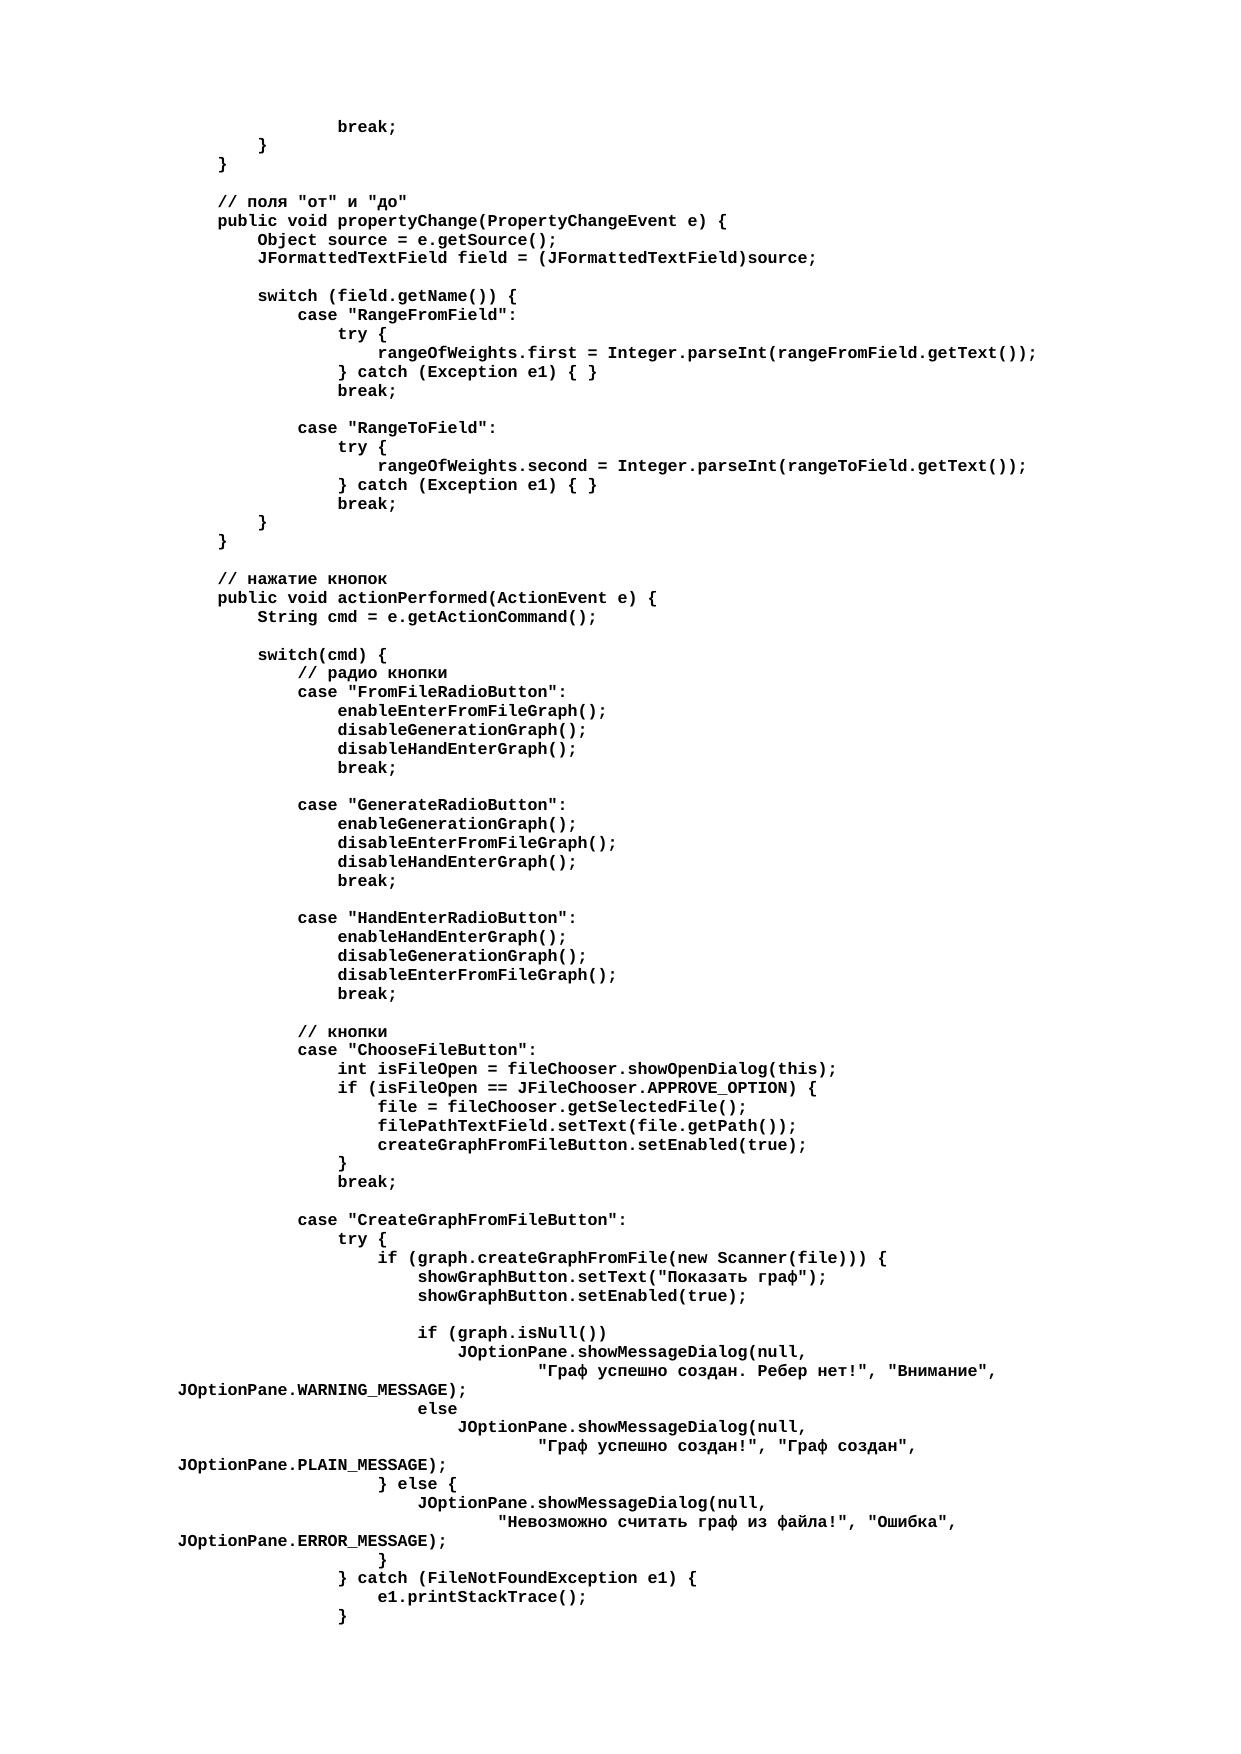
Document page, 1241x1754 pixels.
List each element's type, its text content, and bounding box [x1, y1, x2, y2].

text disableHandEnterGraph(); [177, 740, 1152, 759]
text public void actionPerformed(ActionEvent e) { [177, 589, 1152, 608]
text Object source = e.getSource(); [177, 231, 1152, 250]
text int isFileOpen = fileChooser.showOpenDialog(this); [177, 1061, 1152, 1080]
text JOptionPane.showMessageDialog(null, [177, 1344, 1152, 1362]
text break; [177, 382, 1152, 401]
text disableGenerationGraph(); [177, 721, 1152, 740]
text } [177, 1155, 1152, 1174]
text } [177, 137, 1152, 156]
text // кнопки [177, 1023, 1152, 1042]
text break; [177, 1174, 1152, 1193]
text disableHandEnterGraph(); [177, 853, 1152, 872]
text if (graph.createGraphFromFile(new Scanner(file))) { [177, 1249, 1152, 1268]
text "Невозможно считать граф из файла!", "Ошибка", JOptionPane.ERROR_MESSAGE); [177, 1513, 1152, 1551]
text e1.printStackTrace(); [177, 1589, 1152, 1608]
text case "HandEnterRadioButton": [177, 910, 1152, 929]
text filePathTextField.setText(file.getPath()); [177, 1117, 1152, 1136]
text JOptionPane.showMessageDialog(null, [177, 1494, 1152, 1513]
text case "CreateGraphFromFileButton": [177, 1212, 1152, 1231]
text } [177, 514, 1152, 533]
text case "RangeToField": [177, 420, 1152, 439]
text break; [177, 118, 1152, 137]
text } [177, 1551, 1152, 1570]
text try { [177, 439, 1152, 457]
text } catch (Exception e1) { } [177, 476, 1152, 495]
text } [177, 533, 1152, 552]
text // радио кнопки [177, 665, 1152, 684]
text else [177, 1400, 1152, 1419]
text case "GenerateRadioButton": [177, 797, 1152, 816]
text if (graph.isNull()) [177, 1325, 1152, 1344]
text rangeOfWeights.second = Integer.parseInt(rangeToField.getText()); [177, 457, 1152, 476]
text try { [177, 326, 1152, 344]
text // поля "от" и "до" [177, 193, 1152, 212]
text } [177, 156, 1152, 175]
text JFormattedTextField field = (JFormattedTextField)source; [177, 250, 1152, 269]
text } catch (Exception e1) { } [177, 363, 1152, 382]
text try { [177, 1231, 1152, 1249]
text showGraphButton.setText("Показать граф"); [177, 1268, 1152, 1287]
text JOptionPane.showMessageDialog(null, [177, 1419, 1152, 1438]
text } else { [177, 1476, 1152, 1494]
text public void propertyChange(PropertyChangeEvent e) { [177, 212, 1152, 231]
text String cmd = e.getActionCommand(); [177, 608, 1152, 627]
text break; [177, 985, 1152, 1004]
text break; [177, 872, 1152, 891]
text case "RangeFromField": [177, 307, 1152, 326]
text file = fileChooser.getSelectedFile(); [177, 1098, 1152, 1117]
text showGraphButton.setEnabled(true); [177, 1287, 1152, 1306]
text "Граф успешно создан. Ребер нет!", "Внимание", JOptionPane.WARNING_MESSAGE); [177, 1362, 1152, 1400]
text rangeOfWeights.first = Integer.parseInt(rangeFromField.getText()); [177, 344, 1152, 363]
text "Граф успешно создан!", "Граф создан", JOptionPane.PLAIN_MESSAGE); [177, 1438, 1152, 1476]
text // нажатие кнопок [177, 571, 1152, 589]
text enableGenerationGraph(); [177, 816, 1152, 834]
text if (isFileOpen == JFileChooser.APPROVE_OPTION) { [177, 1080, 1152, 1098]
text disableEnterFromFileGraph(); [177, 967, 1152, 985]
text switch (field.getName()) { [177, 288, 1152, 307]
text disableEnterFromFileGraph(); [177, 834, 1152, 853]
text case "FromFileRadioButton": [177, 684, 1152, 703]
text } [177, 1608, 1152, 1626]
text disableGenerationGraph(); [177, 948, 1152, 967]
text enableEnterFromFileGraph(); [177, 703, 1152, 721]
text break; [177, 495, 1152, 514]
text switch(cmd) { [177, 646, 1152, 665]
text createGraphFromFileButton.setEnabled(true); [177, 1136, 1152, 1155]
text break; [177, 759, 1152, 778]
text case "ChooseFileButton": [177, 1042, 1152, 1061]
text enableHandEnterGraph(); [177, 929, 1152, 948]
text } catch (FileNotFoundException e1) { [177, 1570, 1152, 1589]
